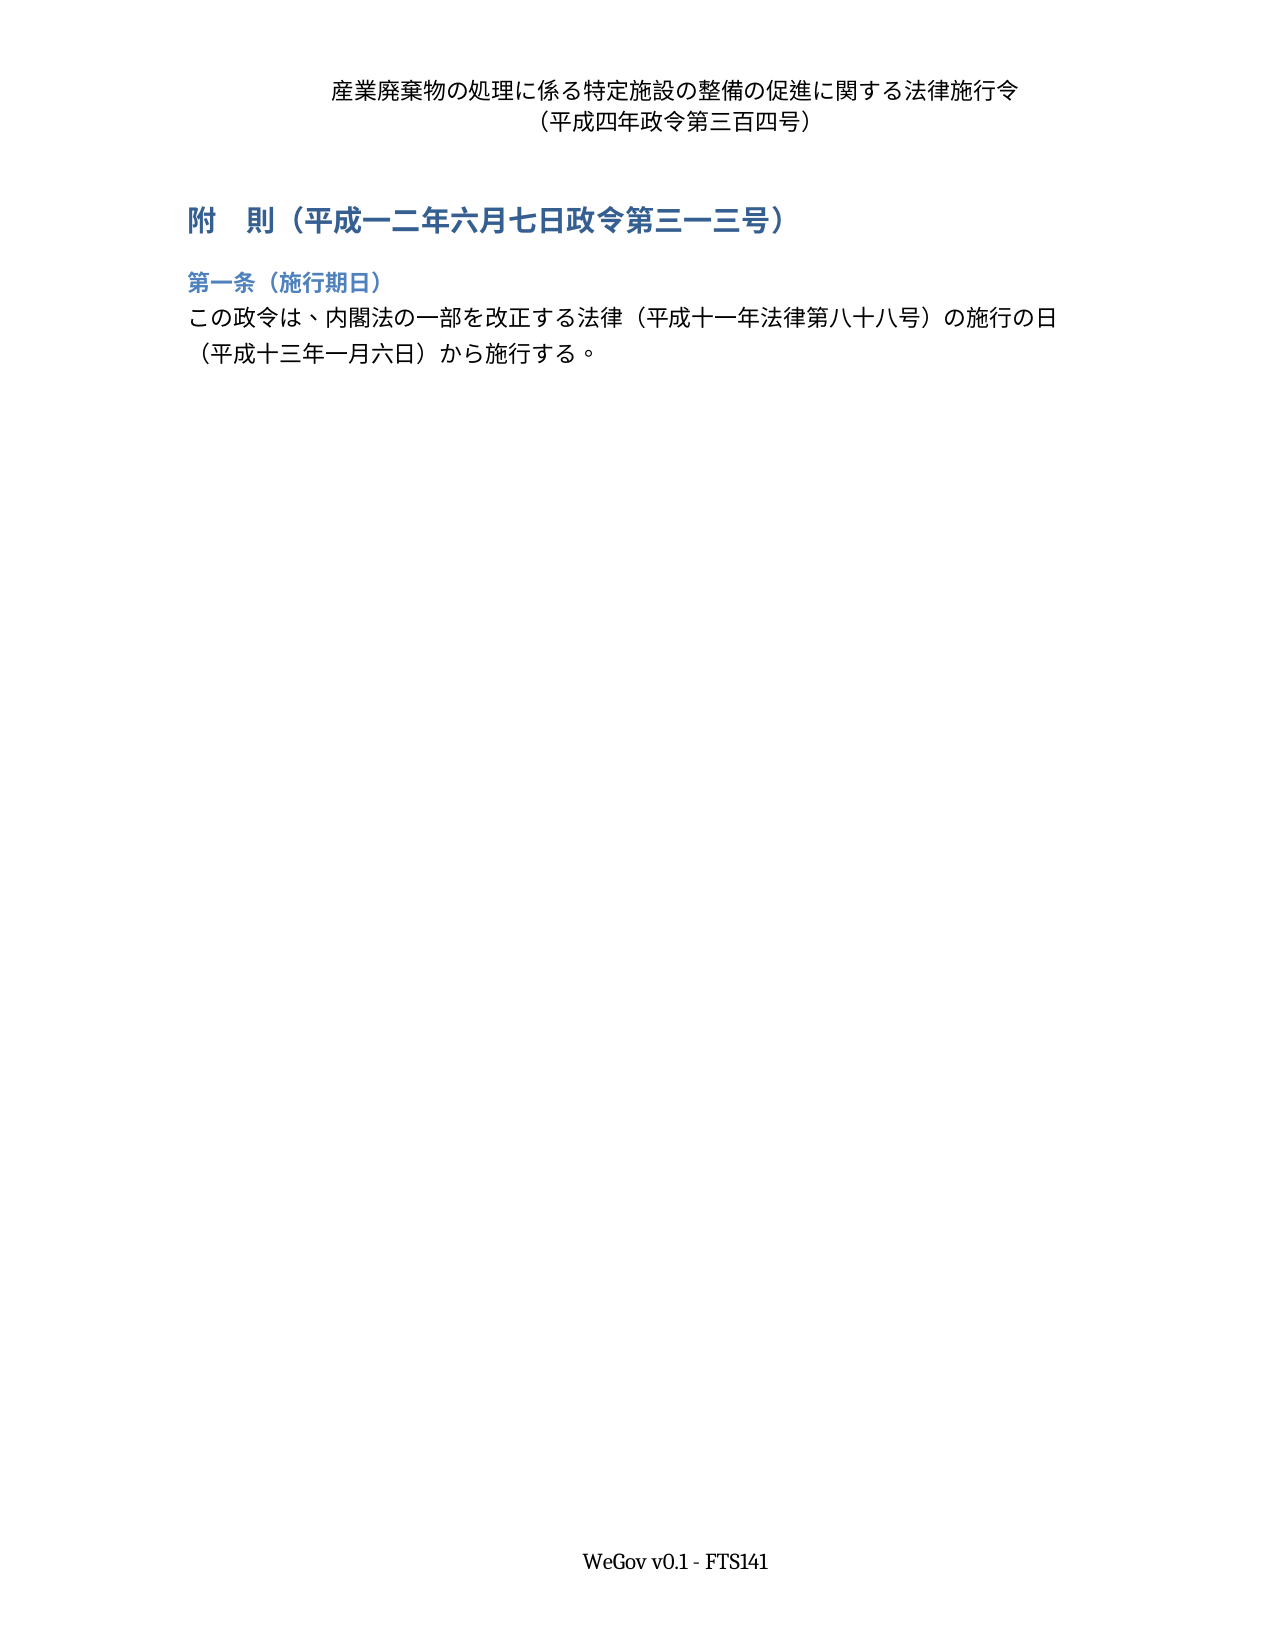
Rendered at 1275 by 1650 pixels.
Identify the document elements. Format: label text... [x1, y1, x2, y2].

subtitle 附 則（平成一二年六月七日政令第三一三号） [187, 200, 1087, 240]
text この政令は、内閣法の一部を改正する法律（平成十一年法律第八十八号）の施行の日（平成十三年一月六日）から施行する。 [187, 302, 1087, 369]
subtitle 第一条（施行期日） [187, 266, 1087, 298]
